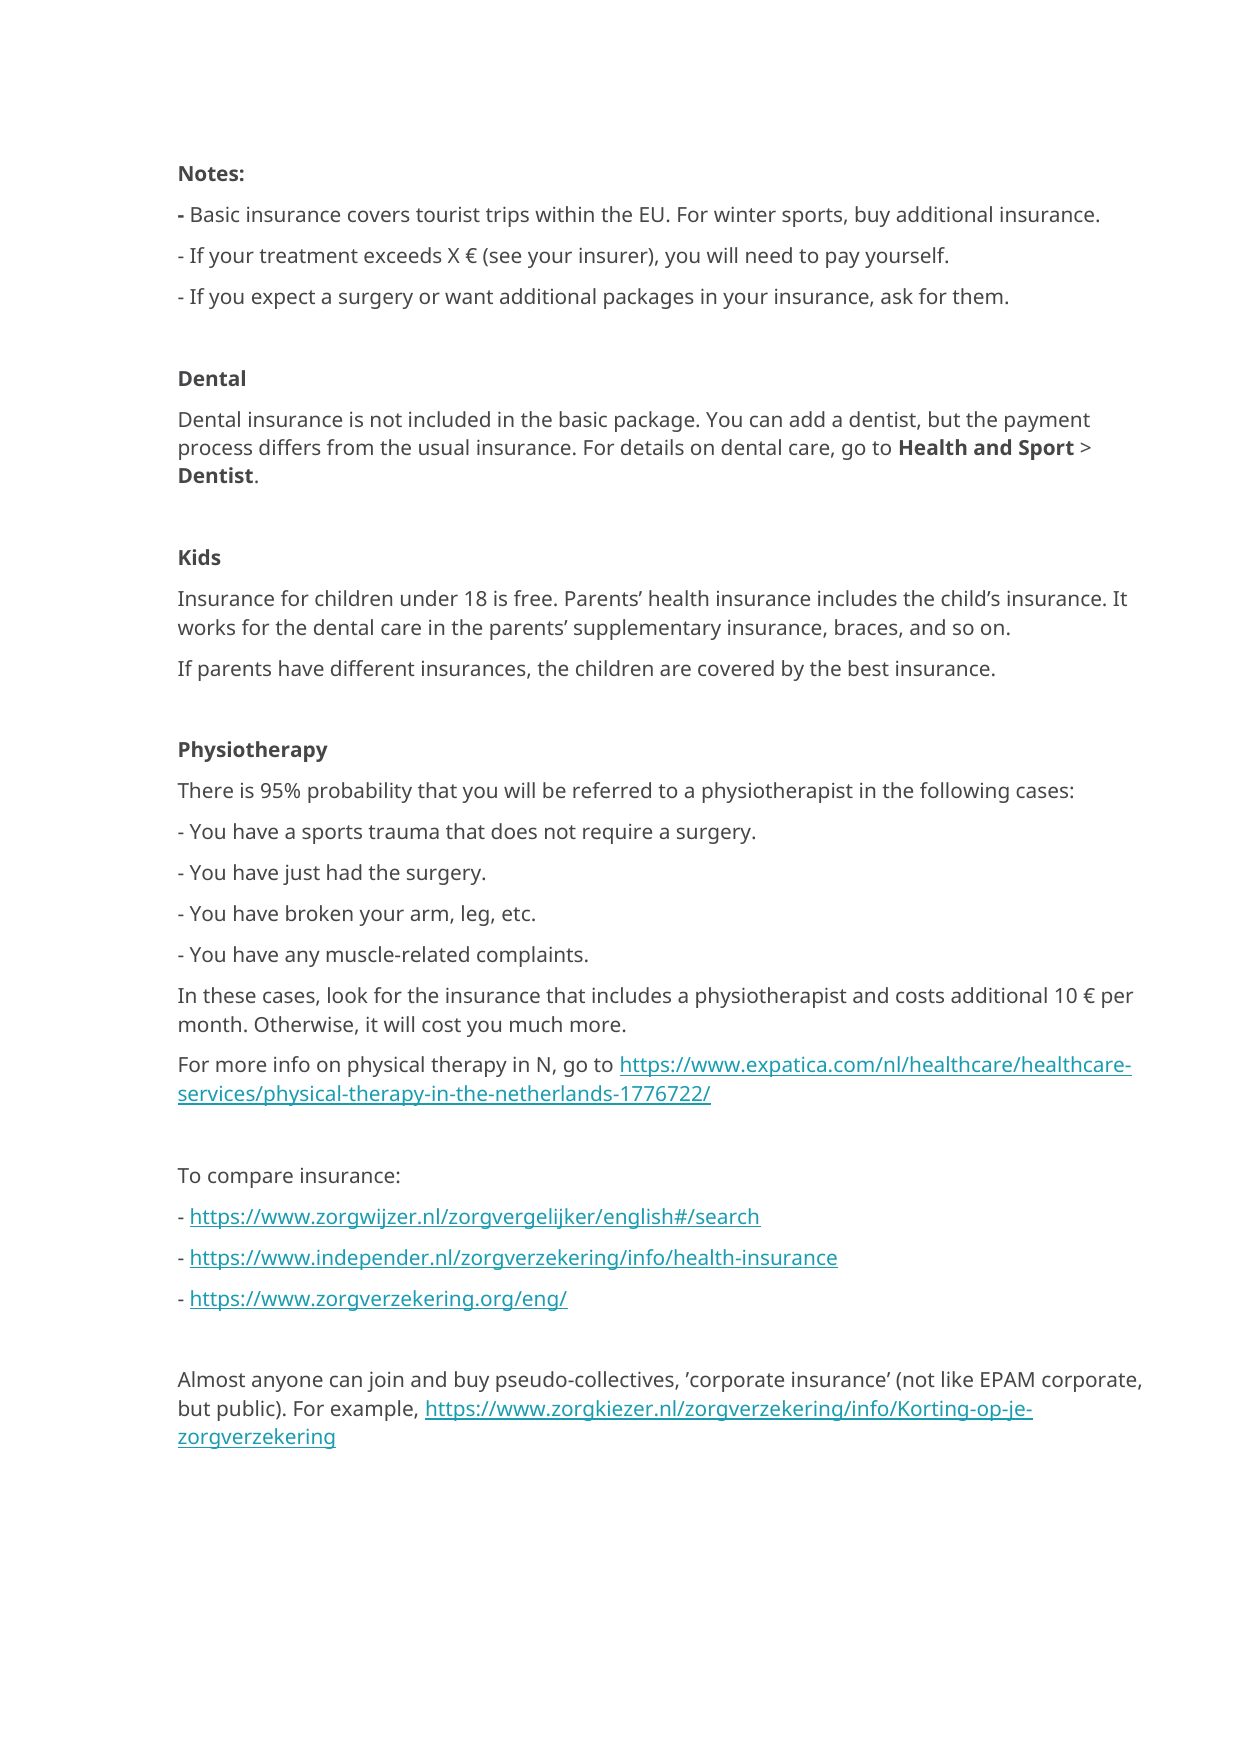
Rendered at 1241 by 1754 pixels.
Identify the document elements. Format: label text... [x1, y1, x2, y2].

text - https://www.zorgwijzer.nl/zorgvergelijker/english#/search [177, 1202, 1152, 1230]
text Kids [177, 543, 1152, 572]
text Dental insurance is not included in the basic package. You can add a dentist, but the payment process differs from the usual insurance. For details on dental care, go to Health and Sport > Dentist. [177, 405, 1152, 490]
text - Basic insurance covers tourist trips within the EU. For winter sports, buy additional insurance. [177, 200, 1152, 228]
text To compare insurance: [177, 1161, 1152, 1189]
text Almost anyone can join and buy pseudo-collectives, ’corporate insurance’ (not like EPAM corporate, but public). For example, https://www.zorgkiezer.nl/zorgverzekering/info/Korting-op-je-zorgverzekering [177, 1366, 1152, 1451]
text Dental [177, 364, 1152, 392]
text - If you expect a surgery or want additional packages in your insurance, ask for them. [177, 282, 1152, 310]
text - If your treatment exceeds X € (see your insurer), you will need to pay yourself. [177, 241, 1152, 269]
text If parents have different insurances, the children are covered by the best insurance. [177, 654, 1152, 682]
text For more info on physical therapy in N, go to https://www.expatica.com/nl/healthcare/healthcare-services/physical-therapy-in-the-netherlands-1776722/ [177, 1051, 1152, 1107]
text Physiotherapy [177, 736, 1152, 764]
text There is 95% probability that you will be referred to a physiotherapist in the following cases: [177, 777, 1152, 805]
text - https://www.zorgverzekering.org/eng/ [177, 1284, 1152, 1312]
text - You have a sports trauma that does not require a surgery. [177, 817, 1152, 846]
text - You have any muscle-related complaints. [177, 940, 1152, 969]
text - https://www.independer.nl/zorgverzekering/info/health-insurance [177, 1243, 1152, 1271]
text - You have broken your arm, leg, etc. [177, 899, 1152, 928]
text In these cases, look for the insurance that includes a physiotherapist and costs additional 10 € per month. Otherwise, it will cost you much more. [177, 981, 1152, 1038]
text - You have just had the surgery. [177, 858, 1152, 887]
text Insurance for children under 18 is free. Parents’ health insurance includes the child’s insurance. It works for the dental care in the parents’ supplementary insurance, braces, and so on. [177, 584, 1152, 641]
text Notes: [177, 159, 1152, 187]
